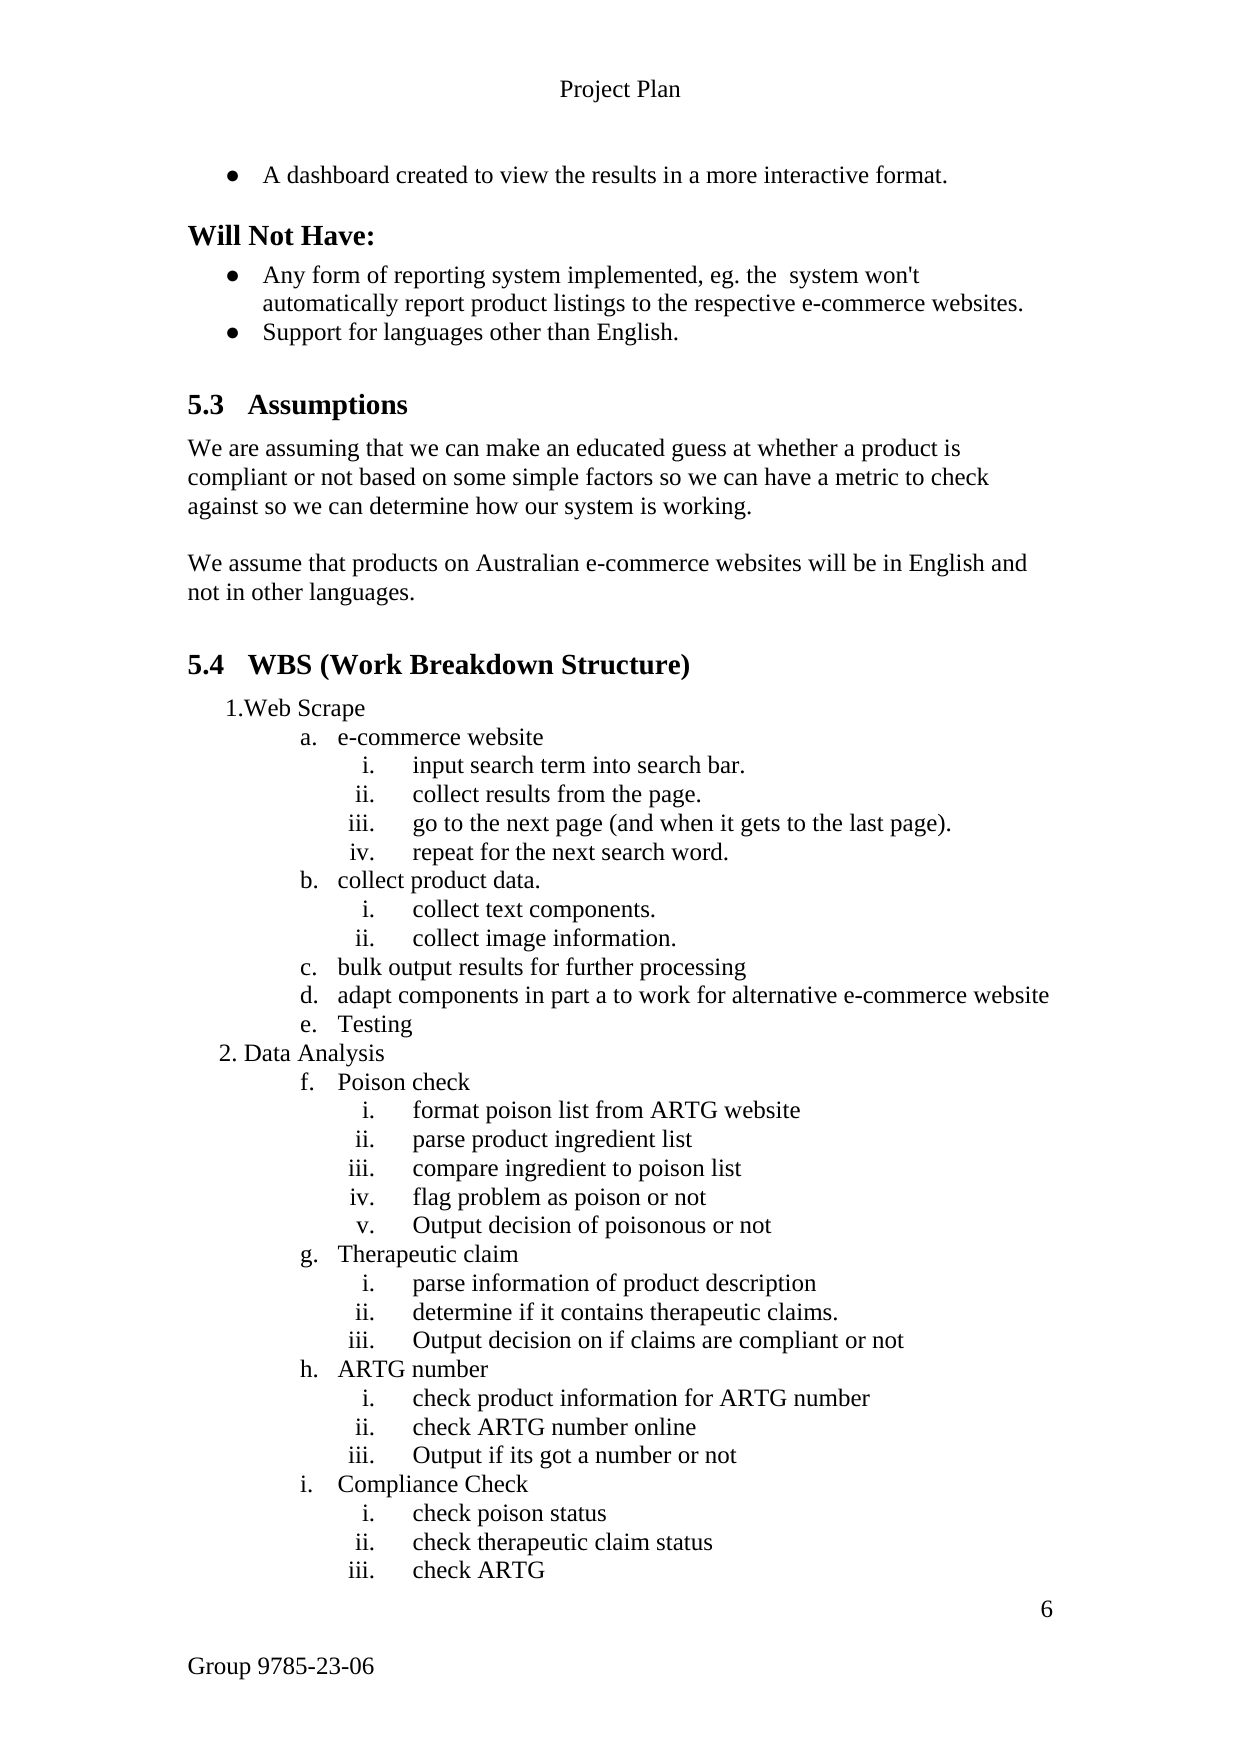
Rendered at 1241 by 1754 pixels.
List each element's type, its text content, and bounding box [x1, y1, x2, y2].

list Therapeutic claim [300, 1239, 1053, 1268]
list Testing [300, 1009, 1053, 1038]
text 2. Data Analysis [187, 1038, 1053, 1067]
text 1.Web Scrape [187, 693, 1053, 722]
list parse product ingredient list [375, 1124, 1053, 1153]
subtitle Assumptions [187, 387, 1053, 421]
list check product information for ARTG number [375, 1383, 1053, 1412]
list Compliance Check [300, 1469, 1053, 1498]
list compare ingredient to poison list [375, 1153, 1053, 1182]
list determine if it contains therapeutic claims. [375, 1297, 1053, 1326]
list Support for languages other than English. [225, 317, 1053, 346]
list parse information of product description [375, 1268, 1053, 1297]
list format poison list from ARTG website [375, 1096, 1053, 1124]
list collect text components. [375, 894, 1053, 923]
list check ARTG [375, 1556, 1053, 1584]
list collect image information. [375, 923, 1053, 952]
list collect results from the page. [375, 779, 1053, 808]
list check therapeutic claim status [375, 1527, 1053, 1556]
text We are assuming that we can make an educated guess at whether a product is compliant or not based on some simple factors so we can have a metric to check against so we can determine how our system is working. [187, 433, 1053, 519]
list bulk output results for further processing [300, 952, 1053, 981]
list Output if its got a number or not [375, 1441, 1053, 1469]
list e-commerce website [300, 722, 1053, 751]
text We assume that products on Australian e-commerce websites will be in English and not in other languages. [187, 548, 1053, 606]
list Poison check [300, 1067, 1053, 1096]
list Any form of reporting system implemented, eg. the system won't automatically report product listings to the respective e-commerce websites. [225, 260, 1053, 317]
subtitle WBS (Work Breakdown Structure) [187, 647, 1053, 681]
subtitle Will Not Have: [187, 218, 1053, 251]
list A dashboard created to view the results in a more interactive format. [225, 160, 1053, 189]
list flag problem as poison or not [375, 1182, 1053, 1211]
list input search term into search bar. [375, 751, 1053, 779]
list check ARTG number online [375, 1412, 1053, 1441]
list Output decision on if claims are compliant or not [375, 1326, 1053, 1354]
list adapt components in part a to work for alternative e-commerce website [300, 981, 1053, 1009]
list collect product data. [300, 866, 1053, 894]
list check poison status [375, 1498, 1053, 1527]
list Output decision of poisonous or not [375, 1211, 1053, 1239]
list repeat for the next search word. [375, 837, 1053, 866]
list go to the next page (and when it gets to the last page). [375, 808, 1053, 837]
list ARTG number [300, 1354, 1053, 1383]
